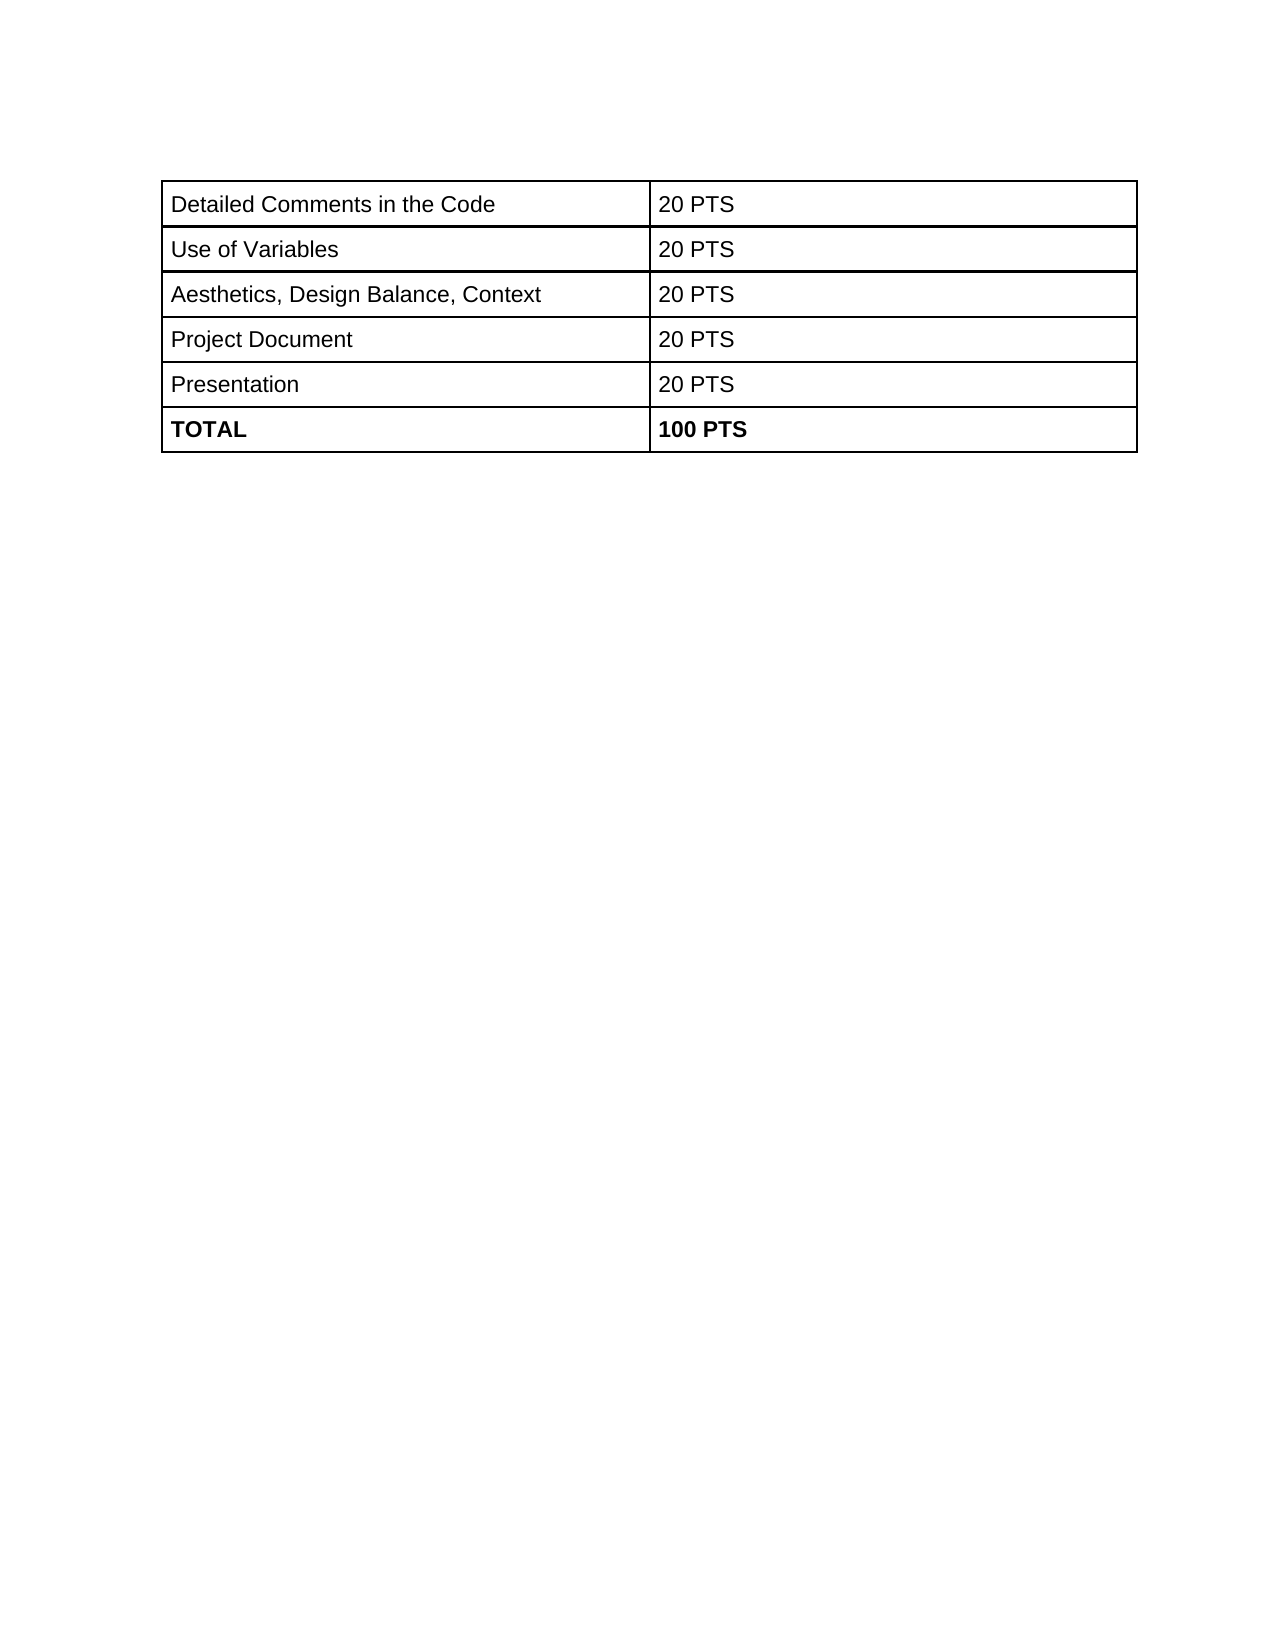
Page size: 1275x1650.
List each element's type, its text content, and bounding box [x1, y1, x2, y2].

table_cell 20 PTS [651, 273, 1136, 316]
table_cell Use of Variables [163, 228, 649, 270]
table_cell 20 PTS [651, 363, 1136, 406]
table_cell Presentation [163, 363, 649, 406]
table_cell 20 PTS [651, 318, 1136, 361]
table_header Detailed Comments in the Code [163, 182, 649, 225]
table_cell 100 PTS [651, 408, 1136, 451]
table_header 20 PTS [651, 182, 1136, 225]
table_cell 20 PTS [651, 228, 1136, 270]
table_cell Project Document [163, 318, 649, 361]
table_cell Aesthetics, Design Balance, Context [163, 273, 649, 316]
table_cell TOTAL [163, 408, 649, 451]
